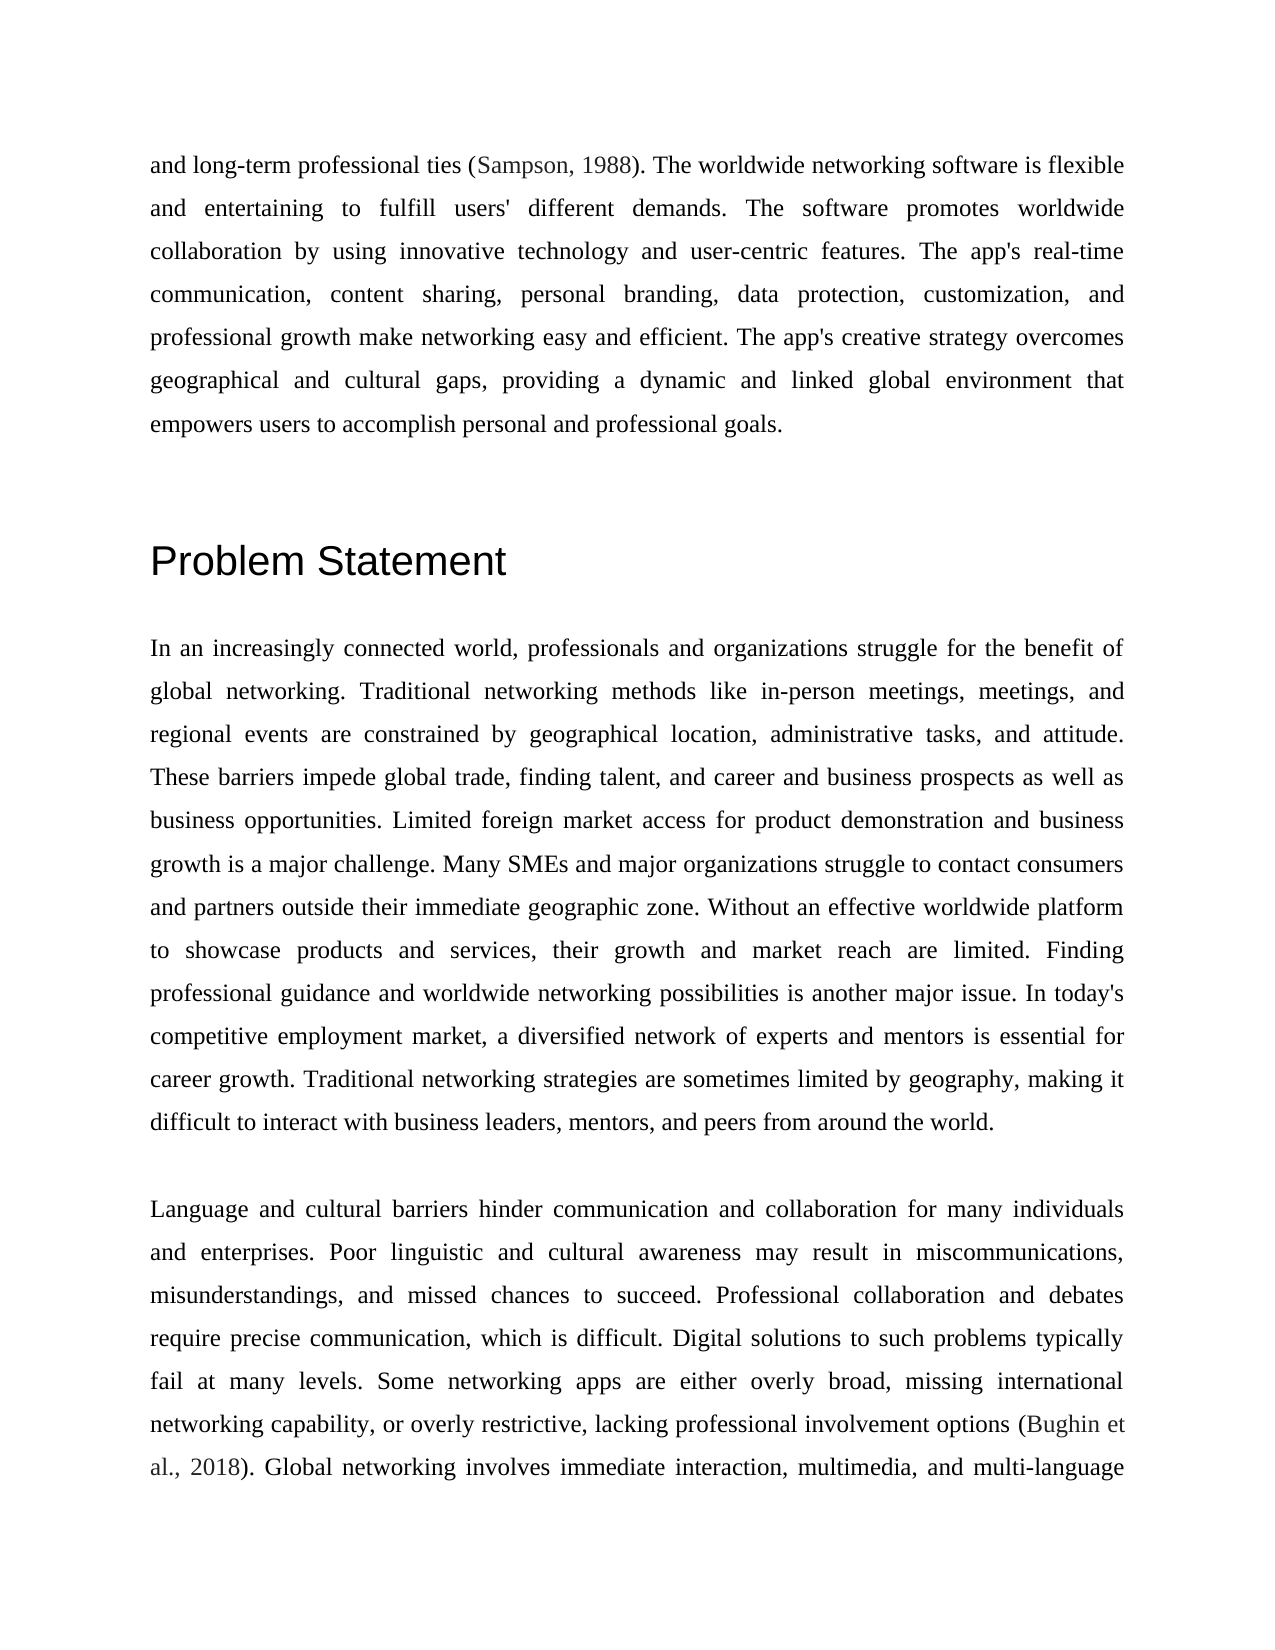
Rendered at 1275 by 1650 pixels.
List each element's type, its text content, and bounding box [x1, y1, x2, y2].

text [150, 1194, 1125, 1481]
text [150, 150, 1125, 437]
text In an increasingly connected world, professionals and organizations struggle for the benefit of global networking. Traditional networking methods like in-person meetings, meetings, and regional events are constrained by geographical location, administrative tasks, and attitude. These barriers impede global trade, finding talent, and career and business prospects as well as business opportunities. Limited foreign market access for product demonstration and business growth is a major challenge. Many SMEs and major organizations struggle to contact consumers and partners outside their immediate geographic zone. Without an effective worldwide platform to showcase products and services, their growth and market reach are limited. Finding professional guidance and worldwide networking possibilities is another major issue. In today's competitive employment market, a diversified network of experts and mentors is essential for career growth. Traditional networking strategies are sometimes limited by geography, making it difficult to interact with business leaders, mentors, and peers from around the world. [150, 633, 1125, 1136]
subtitle Problem Statement [150, 537, 1125, 584]
